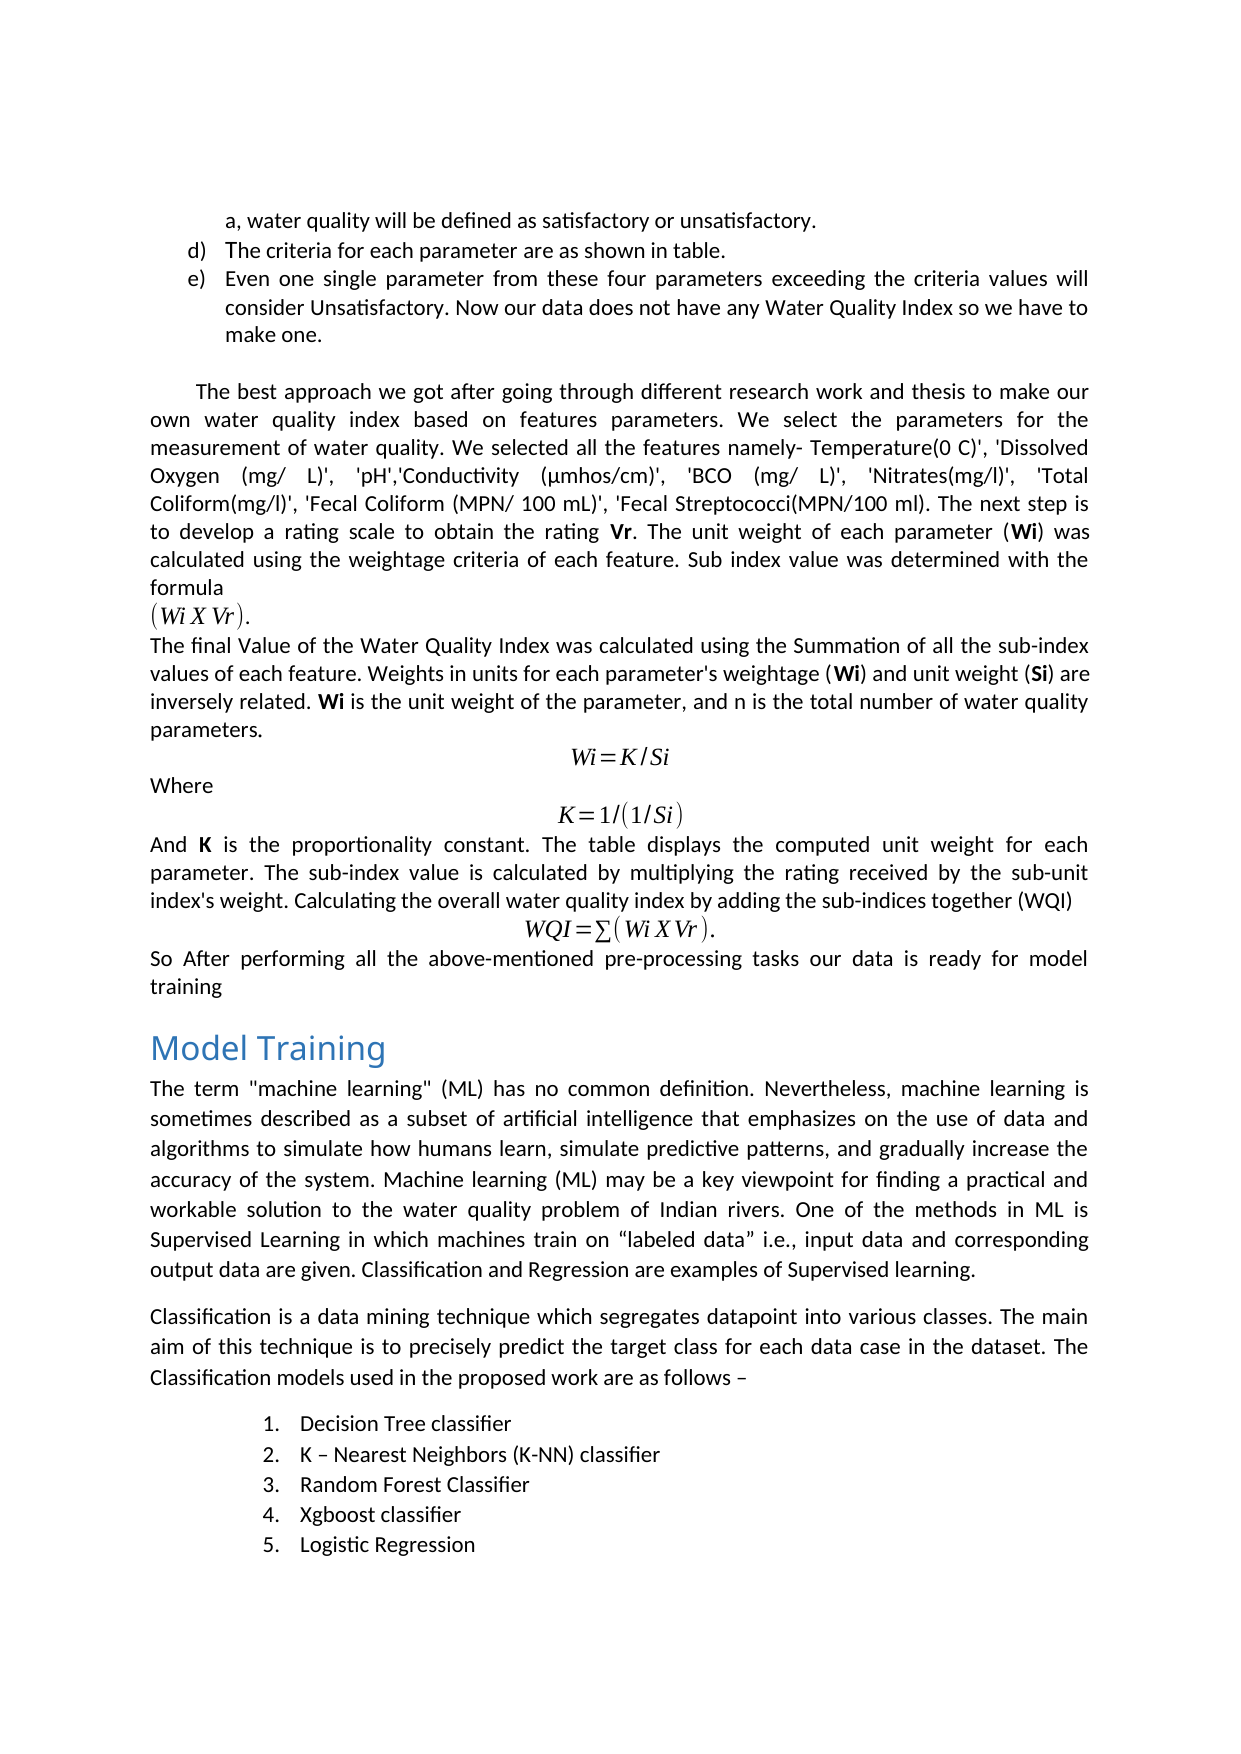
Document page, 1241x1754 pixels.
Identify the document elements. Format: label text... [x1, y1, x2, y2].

text Where [150, 772, 1090, 799]
list The criteria for each parameter are as shown in table. [187, 234, 1090, 264]
list K – Nearest Neighbors (K-NN) classifier [262, 1440, 1090, 1468]
list Xgboost classifier [262, 1500, 1090, 1528]
text . [150, 601, 1090, 631]
text And K is the proportionality constant. The table displays the computed unit weight for each parameter. The sub-index value is calculated by multiplying the rating received by the sub-unit index's weight. Calculating the overall water quality index by adding the sub-indices together (WQI) [150, 830, 1090, 914]
text Classification is a data mining technique which segregates datapoint into various classes. The main aim of this technique is to precisely predict the target class for each data case in the dataset. The Classification models used in the proposed work are as follows – [150, 1302, 1090, 1391]
list a, water quality will be defined as satisfactory or unsatisfactory. [225, 206, 1090, 234]
text The final Value of the Water Quality Index was calculated using the Summation of all the sub-index values of each feature. Weights in units for each parameter's weightage (Wi) and unit weight (Si) are inversely related. Wi is the unit weight of the parameter, and n is the total number of water quality parameters [150, 631, 1090, 743]
list Decision Tree classifier [262, 1409, 1090, 1437]
list Logistic Regression [262, 1530, 1090, 1558]
list Random Forest Classifier [262, 1470, 1090, 1498]
subtitle Model Training [150, 1025, 1090, 1071]
text So After performing all the above-mentioned pre-processing tasks our data is ready for model training [150, 944, 1090, 1000]
text The term "machine learning" (ML) has no common definition. Nevertheless, machine learning is sometimes described as a subset of artificial intelligence that emphasizes on the use of data and algorithms to simulate how humans learn, simulate predictive patterns, and gradually increase the accuracy of the system. Machine learning (ML) may be a key viewpoint for finding a practical and workable solution to the water quality problem of Indian rivers. One of the methods in ML is Supervised Learning in which machines train on “labeled data” i.e., input data and corresponding output data are given. Classification and Regression are examples of Supervised learning. [150, 1074, 1090, 1283]
